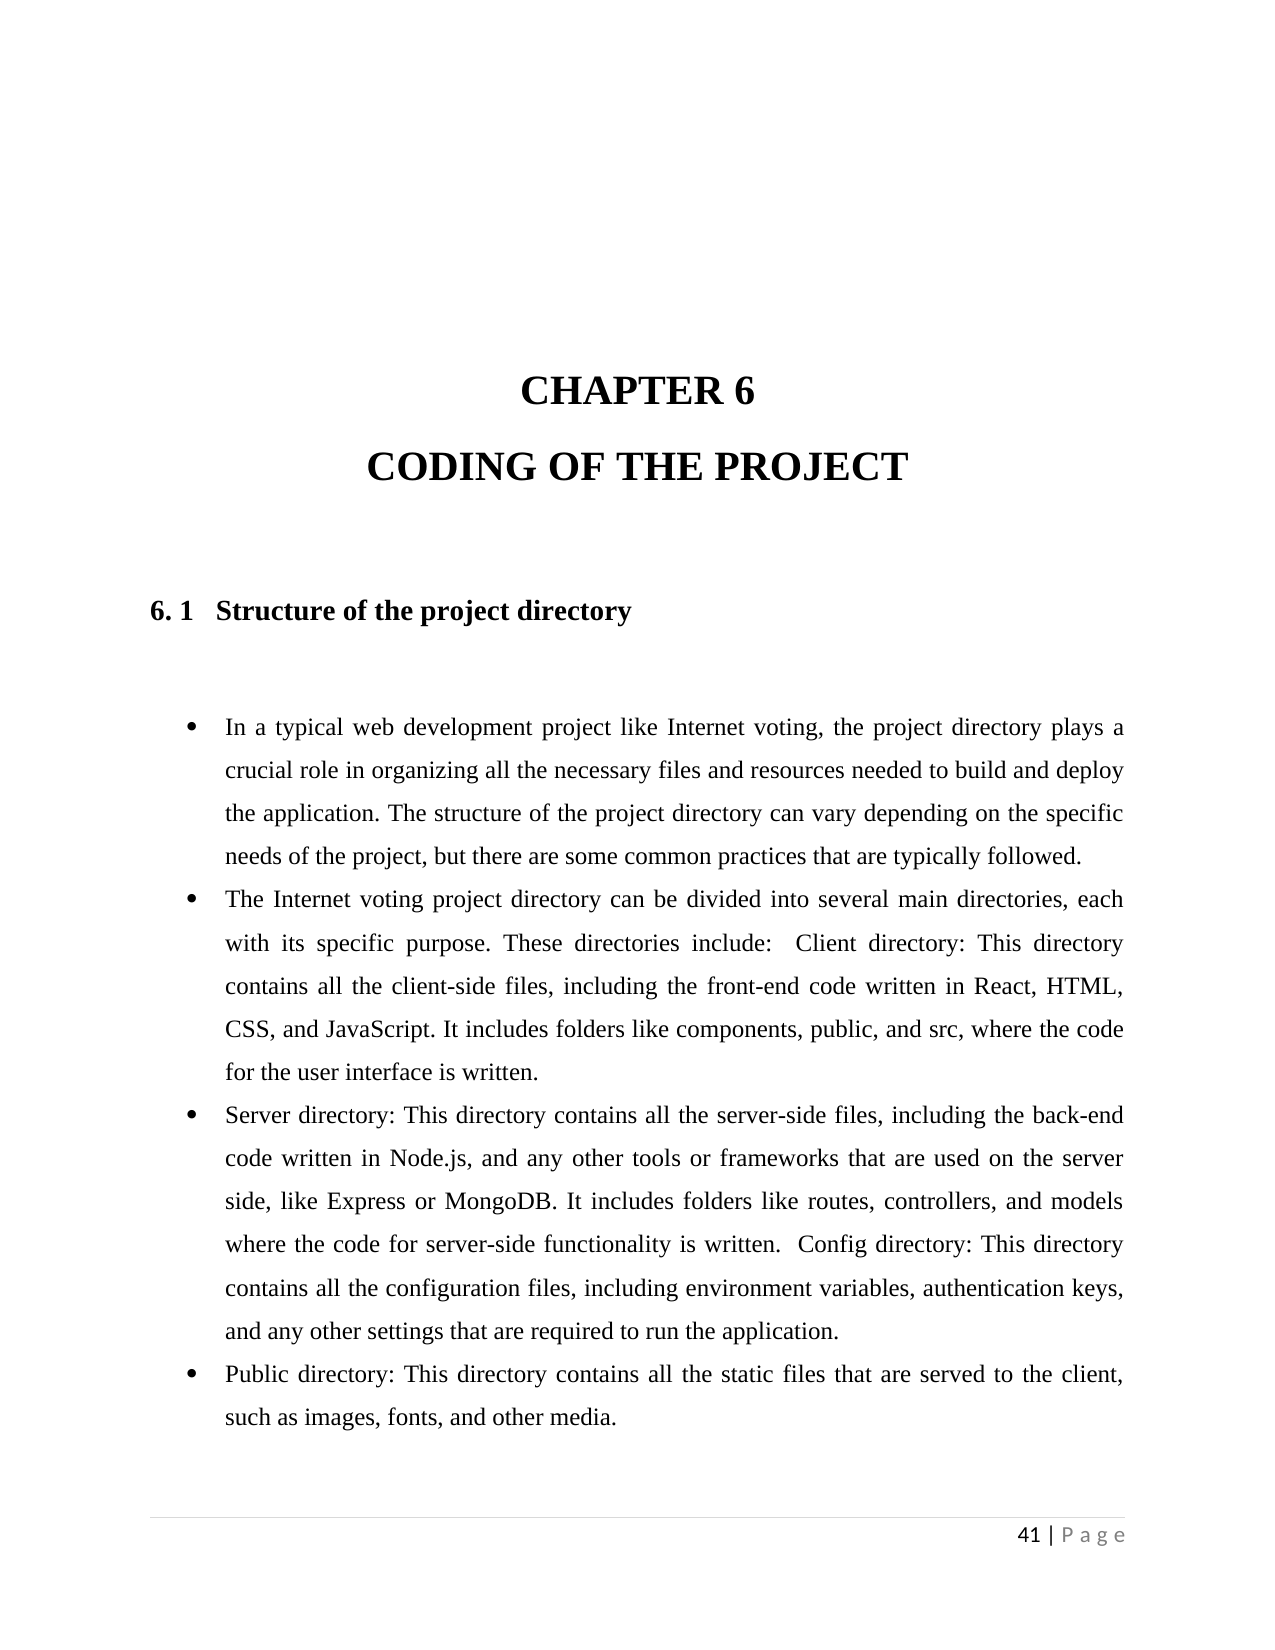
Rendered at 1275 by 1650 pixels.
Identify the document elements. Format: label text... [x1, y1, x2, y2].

list In a typical web development project like Internet voting, the project directory plays a crucial role in organizing all the necessary files and resources needed to build and deploy the application. The structure of the project directory can vary depending on the specific needs of the project, but there are some common practices that are typically followed. [187, 712, 1125, 870]
text CHAPTER 6 [150, 365, 1125, 413]
text CODING OF THE PROJECT [150, 441, 1125, 489]
list The Internet voting project directory can be divided into several main directories, each with its specific purpose. These directories include: Client directory: This directory contains all the client-side files, including the front-end code written in React, HTML, CSS, and JavaScript. It includes folders like components, public, and src, where the code for the user interface is written. [187, 884, 1125, 1086]
list Public directory: This directory contains all the static files that are served to the client, such as images, fonts, and other media. [187, 1359, 1125, 1431]
list Server directory: This directory contains all the server-side files, including the back-end code written in Node.js, and any other tools or frameworks that are used on the server side, like Express or MongoDB. It includes folders like routes, controllers, and models where the code for server-side functionality is written. Config directory: This directory contains all the configuration files, including environment variables, authentication keys, and any other settings that are required to run the application. [187, 1100, 1125, 1344]
text 6. 1 Structure of the project directory [150, 593, 1125, 627]
